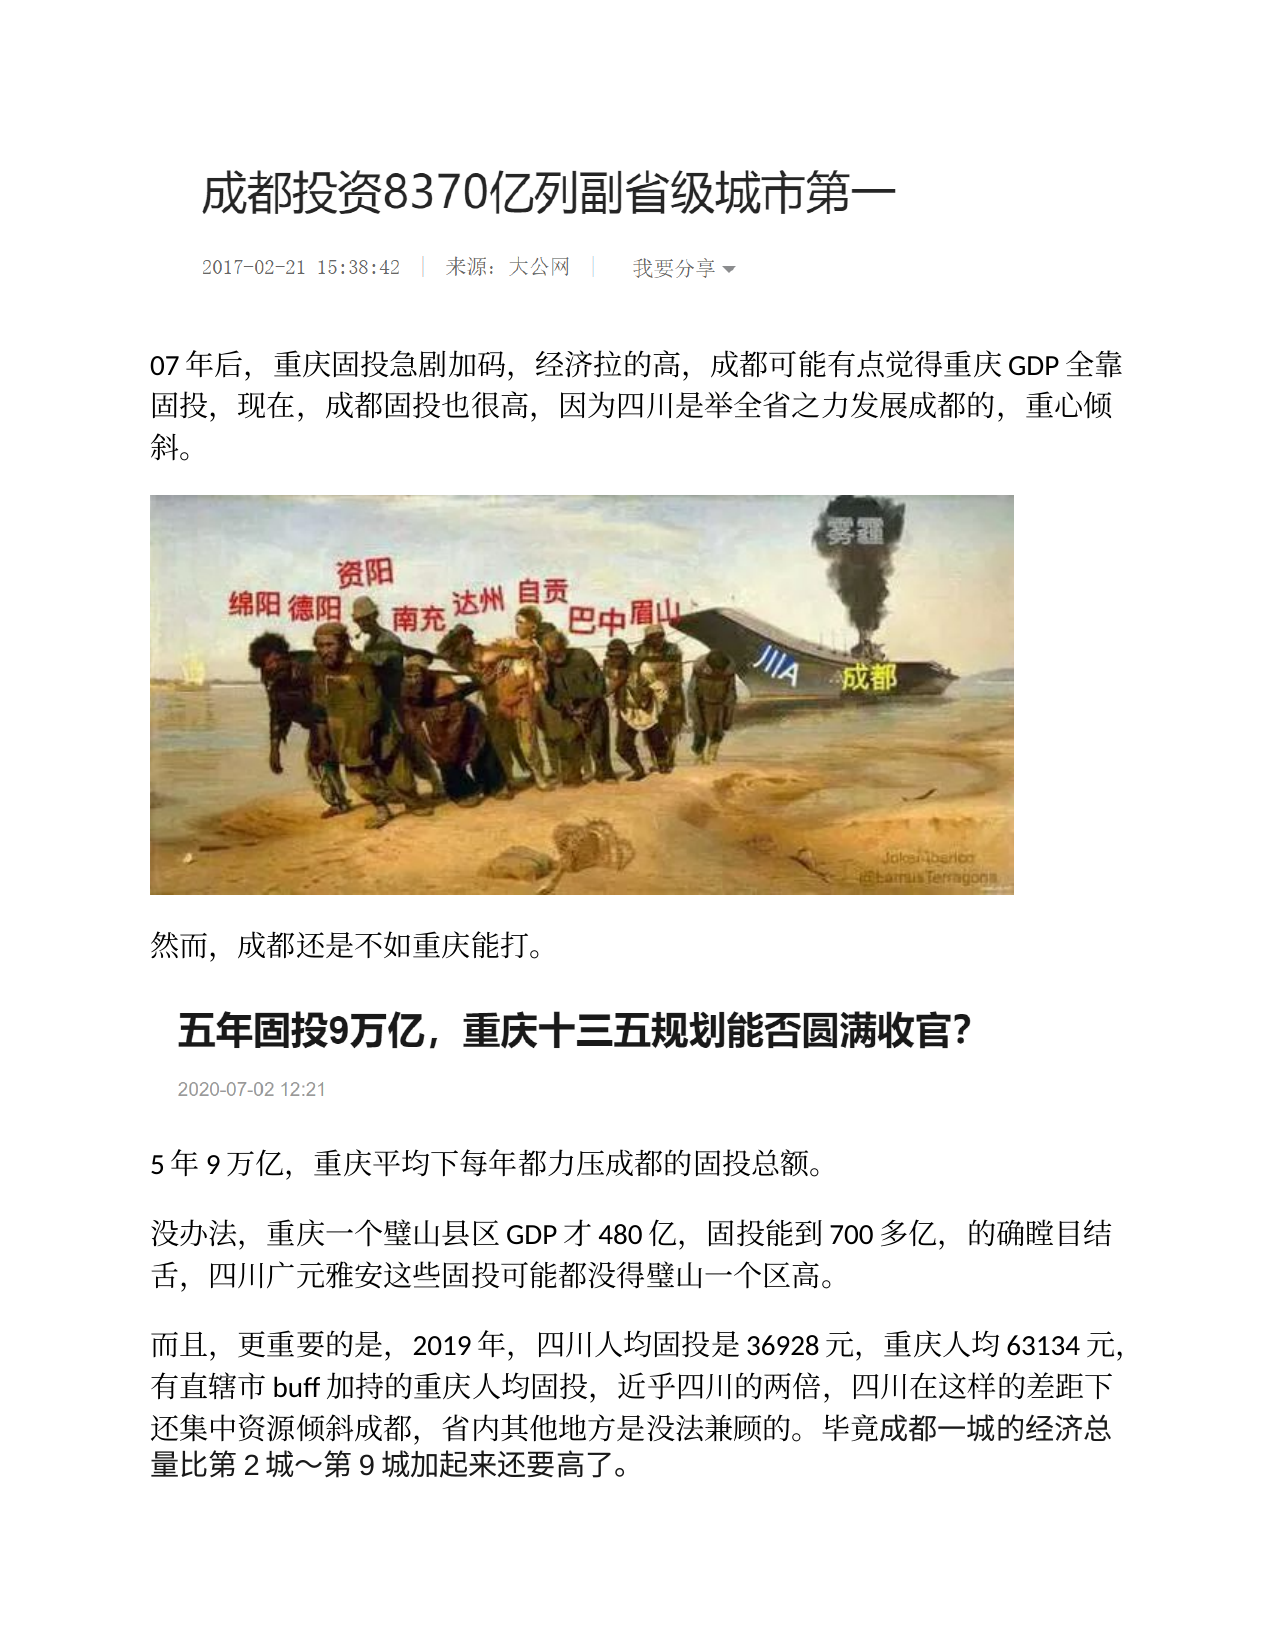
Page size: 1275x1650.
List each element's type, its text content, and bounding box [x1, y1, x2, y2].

text 然而，成都还是不如重庆能打。 [150, 922, 1125, 964]
picture [150, 495, 1014, 895]
picture [150, 992, 1014, 1113]
text 5年9万亿，重庆平均下每年都力压成都的固投总额。 [150, 1141, 1125, 1182]
picture [150, 150, 1014, 314]
text 而且，更重要的是，2019年，四川人均固投是36928元，重庆人均63134元，有直辖市buff加持的重庆人均固投，近乎四川的两倍，四川在这样的差距下还集中资源倾斜成都，省内其他地方是没法兼顾的。毕竟成都一城的经济总量比第2城～第9城加起来还要高了。 [150, 1322, 1125, 1481]
text 07年后，重庆固投急剧加码，经济拉的高，成都可能有点觉得重庆GDP全靠固投，现在，成都固投也很高，因为四川是举全省之力发展成都的，重心倾斜。 [150, 341, 1125, 467]
text 没办法，重庆一个璧山县区GDP才480亿，固投能到700多亿，的确瞠目结舌，四川广元雅安这些固投可能都没得璧山一个区高。 [150, 1211, 1125, 1294]
